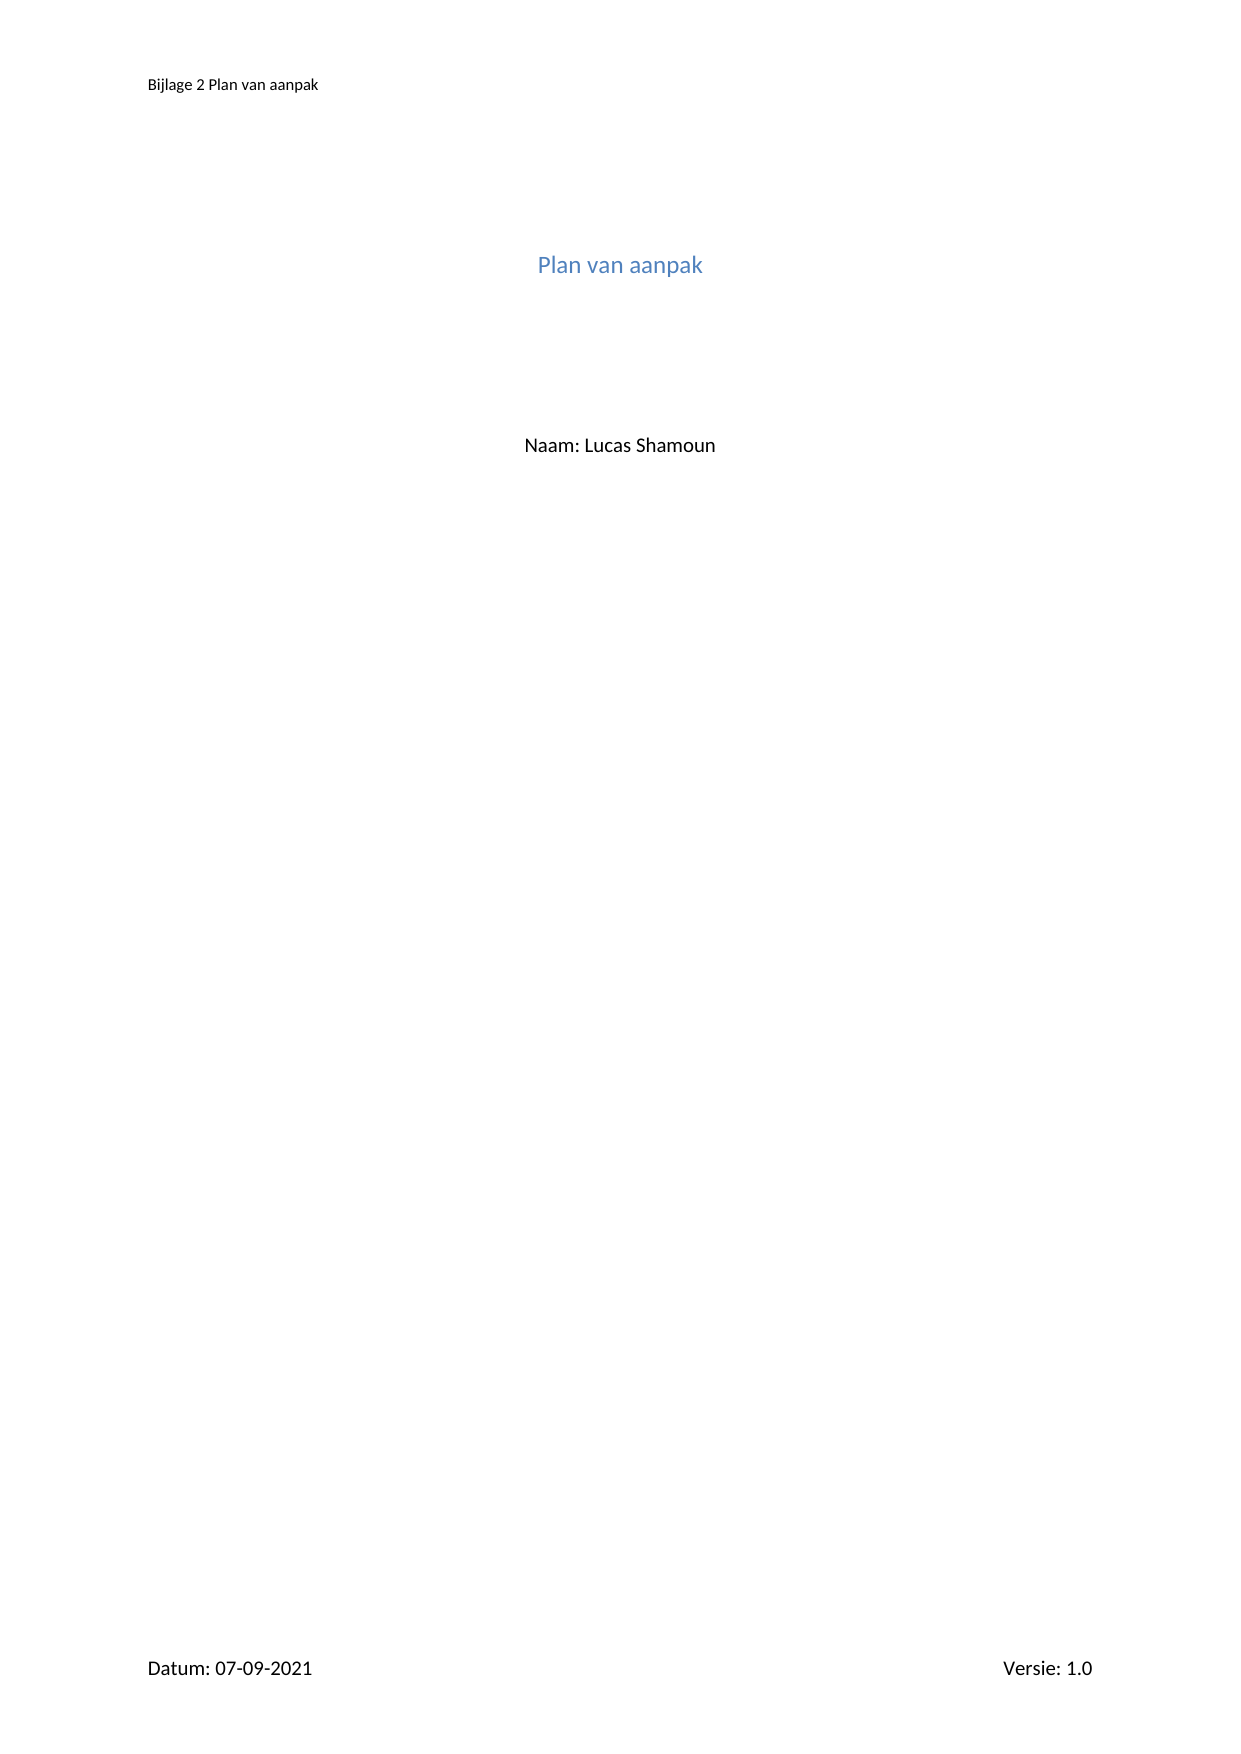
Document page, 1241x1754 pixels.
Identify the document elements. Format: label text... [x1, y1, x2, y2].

subtitle Plan van aanpak [148, 249, 1093, 280]
text Naam: Lucas Shamoun [148, 432, 1093, 458]
